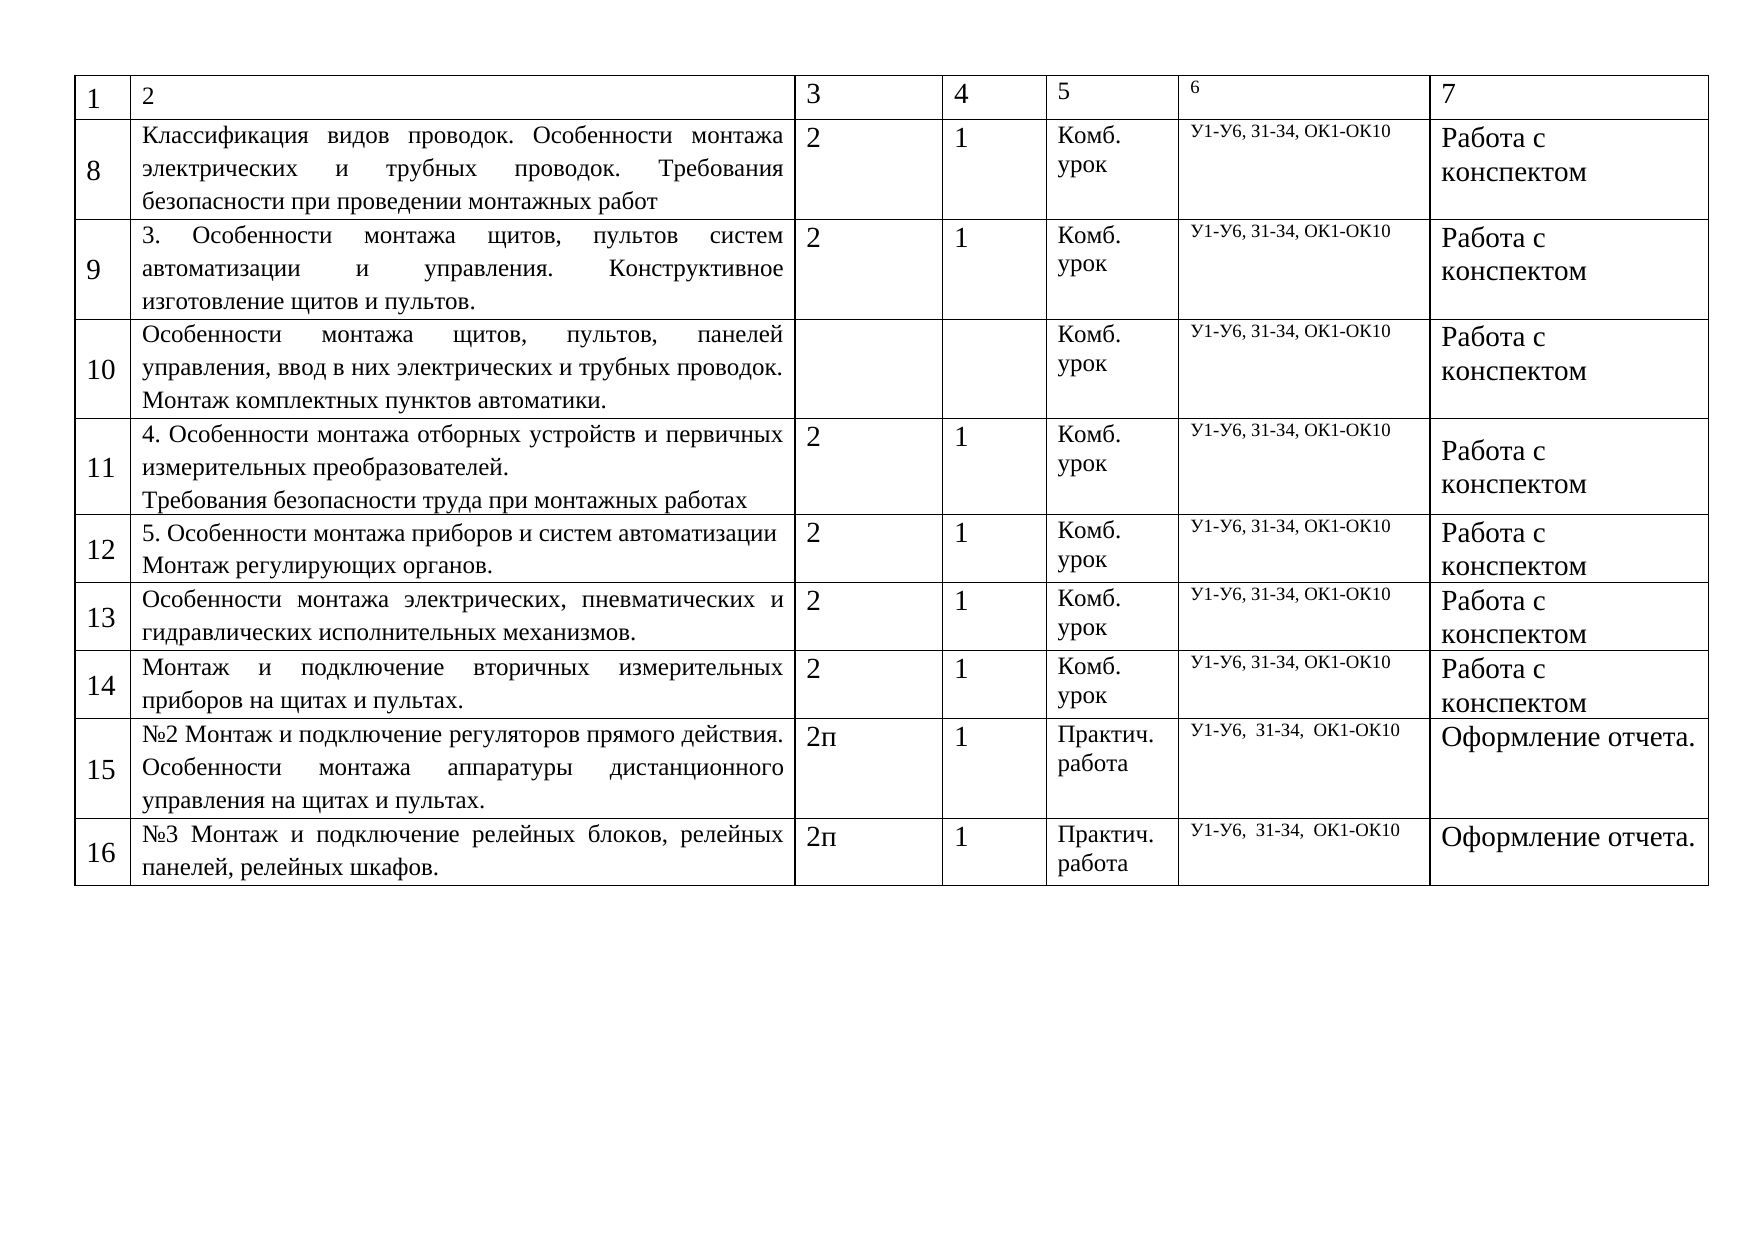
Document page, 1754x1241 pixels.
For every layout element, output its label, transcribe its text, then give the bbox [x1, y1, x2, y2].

table_header 6 [1179, 76, 1429, 119]
table_cell 1 [943, 651, 1046, 718]
table_cell 2 [796, 220, 942, 318]
table_cell У1-У6, З1-З4, ОК1-ОК10 [1179, 719, 1429, 818]
table_cell 2 [796, 651, 942, 718]
table_cell 2 [796, 120, 942, 219]
table_cell 11 [76, 419, 130, 514]
table_cell [943, 320, 1046, 418]
table_cell 10 [76, 320, 130, 418]
table_header 4 [943, 76, 1046, 119]
table_cell 9 [76, 220, 130, 318]
table_cell Комб. урок [1047, 515, 1178, 582]
table_cell Работа с конспектом [1431, 320, 1708, 418]
table_cell Особенности монтажа щитов, пультов, панелей управления, ввод в них электрических и трубных проводок. Монтаж комплектных пунктов автоматики. [131, 320, 794, 418]
table_cell 1 [943, 419, 1046, 514]
table_cell У1-У6, З1-З4, ОК1-ОК10 [1179, 819, 1429, 885]
table_cell Практич. работа [1047, 719, 1178, 818]
table_cell Комб. урок [1047, 120, 1178, 219]
table_cell 3. Особенности монтажа щитов, пультов систем автоматизации и управления. Конструктивное изготовление щитов и пультов. [131, 220, 794, 318]
table_cell 2 [796, 583, 942, 650]
table_cell Монтаж и подключение вторичных измерительных приборов на щитах и пультах. [131, 651, 794, 718]
table_cell У1-У6, З1-З4, ОК1-ОК10 [1179, 515, 1429, 582]
table_cell 13 [76, 583, 130, 650]
table_cell У1-У6, З1-З4, ОК1-ОК10 [1179, 419, 1429, 514]
table_cell Комб. урок [1047, 220, 1178, 318]
table_cell Комб. урок [1047, 651, 1178, 718]
table_cell 16 [76, 819, 130, 885]
table_cell Работа с конспектом [1431, 583, 1708, 650]
table_cell [796, 320, 942, 418]
table_cell 5. Особенности монтажа приборов и систем автоматизации Монтаж регулирующих органов. [131, 515, 794, 582]
table_cell 1 [943, 719, 1046, 818]
table_cell №2 Монтаж и подключение регуляторов прямого действия. Особенности монтажа аппаратуры дистанционного управления на щитах и пультах. [131, 719, 794, 818]
table_cell У1-У6, З1-З4, ОК1-ОК10 [1179, 320, 1429, 418]
table_cell 2 [796, 515, 942, 582]
table_cell 8 [76, 120, 130, 219]
table_cell 14 [76, 651, 130, 718]
table_cell 12 [76, 515, 130, 582]
table_cell 2п [796, 819, 942, 885]
table_header 1 [76, 76, 130, 119]
table_cell Оформление отчета. [1431, 719, 1708, 818]
table_cell Комб. урок [1047, 320, 1178, 418]
table_cell У1-У6, З1-З4, ОК1-ОК10 [1179, 583, 1429, 650]
table_cell Работа с конспектом [1431, 419, 1708, 514]
table_cell Оформление отчета. [1431, 819, 1708, 885]
table_cell Классификация видов проводок. Особенности монтажа электрических и трубных проводок. Требования безопасности при проведении монтажных работ [131, 120, 794, 219]
table_cell 4. Особенности монтажа отборных устройств и первичных измерительных преобразователей. Требования безопасности труда при монтажных работах [131, 419, 794, 514]
table_cell Комб. урок [1047, 583, 1178, 650]
table_cell 2 [796, 419, 942, 514]
table_cell Работа с конспектом [1431, 120, 1708, 219]
table_cell 1 [943, 120, 1046, 219]
table_cell Работа с конспектом [1431, 220, 1708, 318]
table_cell Практич. работа [1047, 819, 1178, 885]
table_cell У1-У6, З1-З4, ОК1-ОК10 [1179, 651, 1429, 718]
table_cell 15 [76, 719, 130, 818]
table_header 5 [1047, 76, 1178, 119]
table_cell Особенности монтажа электрических, пневматических и гидравлических исполнительных механизмов. [131, 583, 794, 650]
table_cell 1 [943, 583, 1046, 650]
table_cell У1-У6, З1-З4, ОК1-ОК10 [1179, 220, 1429, 318]
table_header 3 [796, 76, 942, 119]
table_cell 1 [943, 515, 1046, 582]
table_header 2 [131, 76, 794, 119]
table_cell Работа с конспектом [1431, 651, 1708, 718]
table_cell 1 [943, 220, 1046, 318]
table_header 7 [1431, 76, 1708, 119]
table_cell 1 [943, 819, 1046, 885]
table_cell №3 Монтаж и подключение релейных блоков, релейных панелей, релейных шкафов. [131, 819, 794, 885]
table_cell Комб. урок [1047, 419, 1178, 514]
table_cell У1-У6, З1-З4, ОК1-ОК10 [1179, 120, 1429, 219]
table_cell 2п [796, 719, 942, 818]
table_cell Работа с конспектом [1431, 515, 1708, 582]
